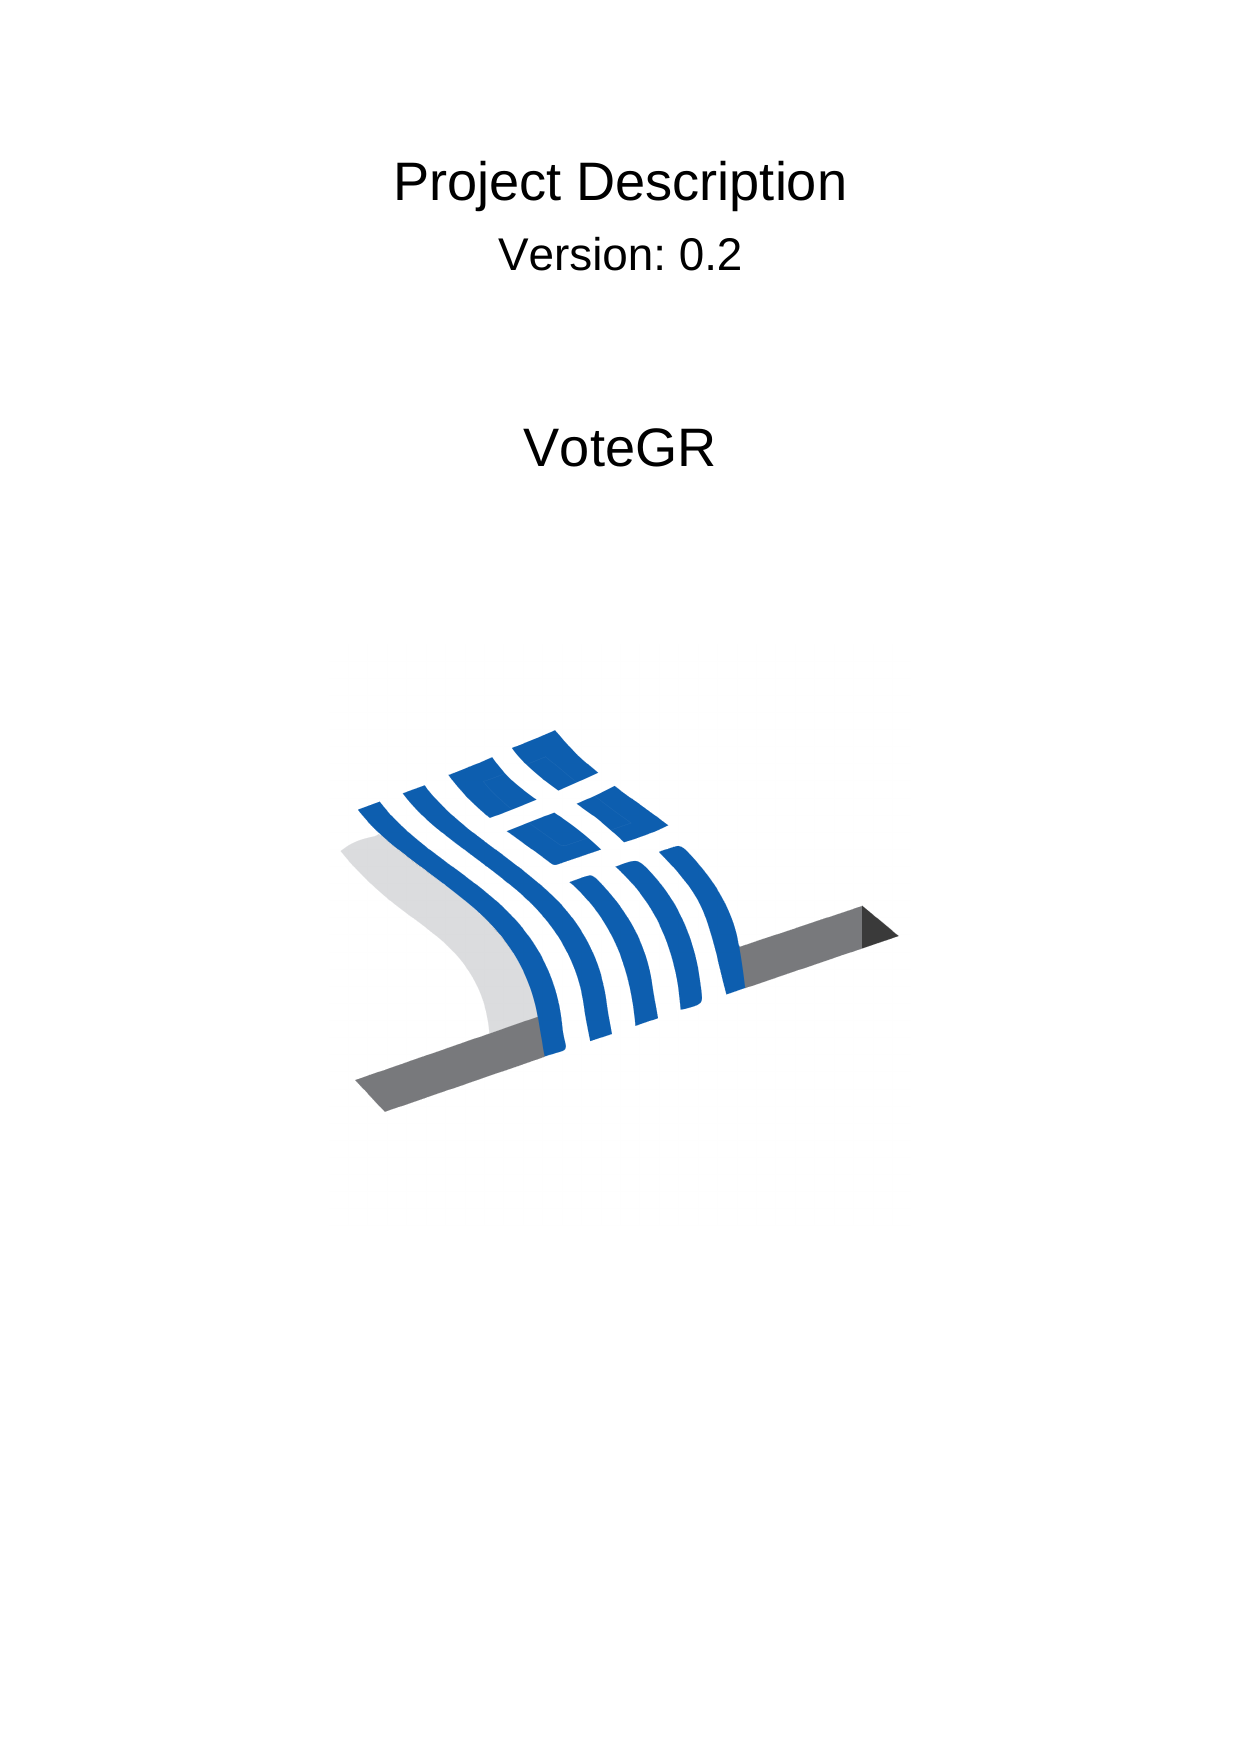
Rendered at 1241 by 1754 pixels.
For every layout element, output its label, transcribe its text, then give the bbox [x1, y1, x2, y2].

title VoteGR [150, 415, 1090, 478]
picture [329, 644, 912, 1226]
title Project Description [150, 150, 1090, 212]
title Version: 0.2 [150, 228, 1090, 281]
